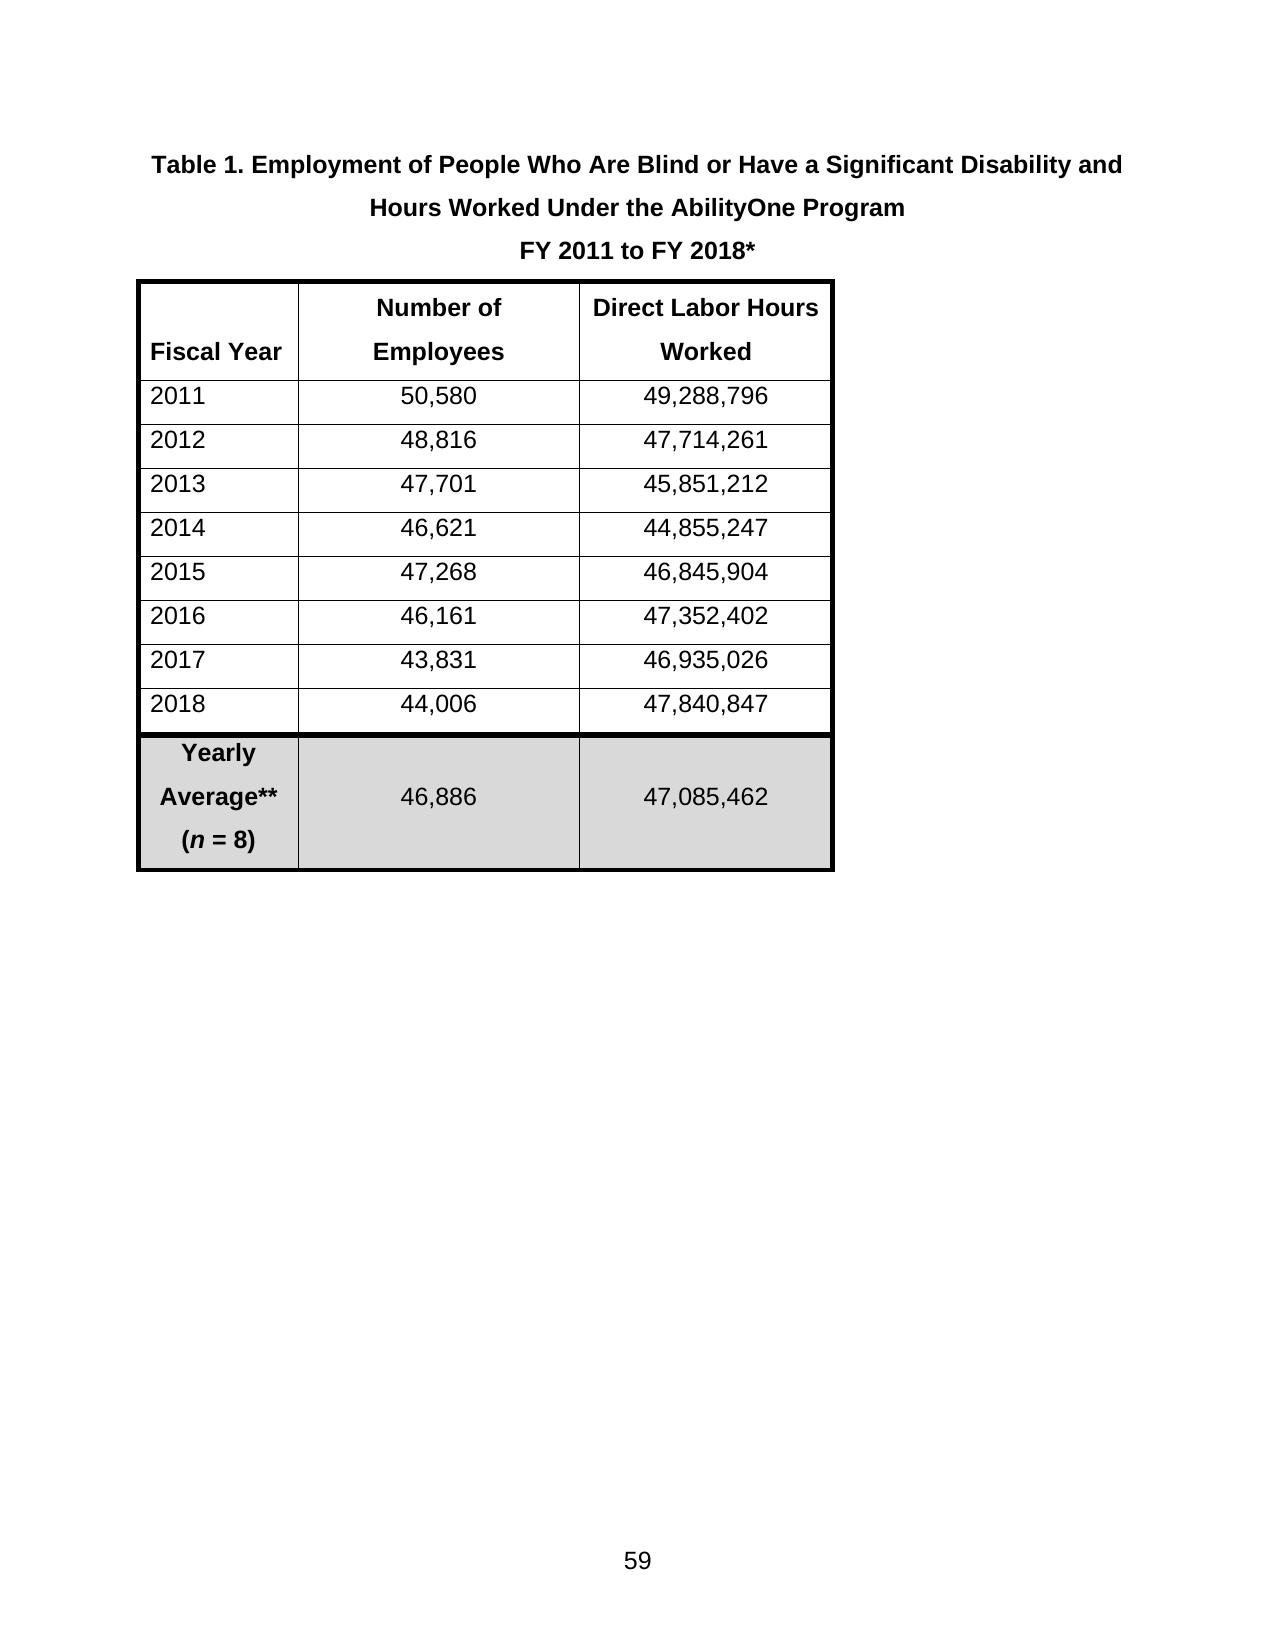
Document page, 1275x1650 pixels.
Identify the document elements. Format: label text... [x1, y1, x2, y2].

table_cell 2016 [141, 601, 298, 644]
table_cell 2014 [141, 513, 298, 556]
table_cell 47,352,402 [580, 601, 830, 644]
table_cell 2018 [141, 689, 298, 732]
table_cell 46,845,904 [580, 557, 830, 600]
table_header Fiscal Year [141, 284, 298, 379]
table_cell 44,855,247 [580, 513, 830, 556]
table_cell 2015 [141, 557, 298, 600]
table_cell 46,935,026 [580, 645, 830, 688]
table_cell Yearly Average** (n = 8) [141, 738, 298, 868]
table_cell 46,886 [299, 738, 579, 868]
table_header Number of Employees [299, 284, 579, 379]
table_cell 2017 [141, 645, 298, 688]
table_cell 47,840,847 [580, 689, 830, 732]
table_header Direct Labor Hours Worked [580, 284, 830, 379]
table_cell 47,268 [299, 557, 579, 600]
table_cell 47,701 [299, 469, 579, 512]
table_cell 44,006 [299, 689, 579, 732]
table_cell 47,714,261 [580, 425, 830, 468]
table_cell 49,288,796 [580, 381, 830, 424]
table_cell 2013 [141, 469, 298, 512]
table_cell 47,085,462 [580, 738, 830, 868]
table_cell 48,816 [299, 425, 579, 468]
text Table 1. Employment of People Who Are Blind or Have a Significant Disability and Hours Worked Under the AbilityOne Program [150, 150, 1125, 222]
table_cell 2012 [141, 425, 298, 468]
text FY 2011 to FY 2018* [150, 236, 1125, 265]
table_cell 50,580 [299, 381, 579, 424]
table_cell 46,161 [299, 601, 579, 644]
table_cell 45,851,212 [580, 469, 830, 512]
table_cell 46,621 [299, 513, 579, 556]
table_cell 43,831 [299, 645, 579, 688]
table_cell 2011 [141, 381, 298, 424]
